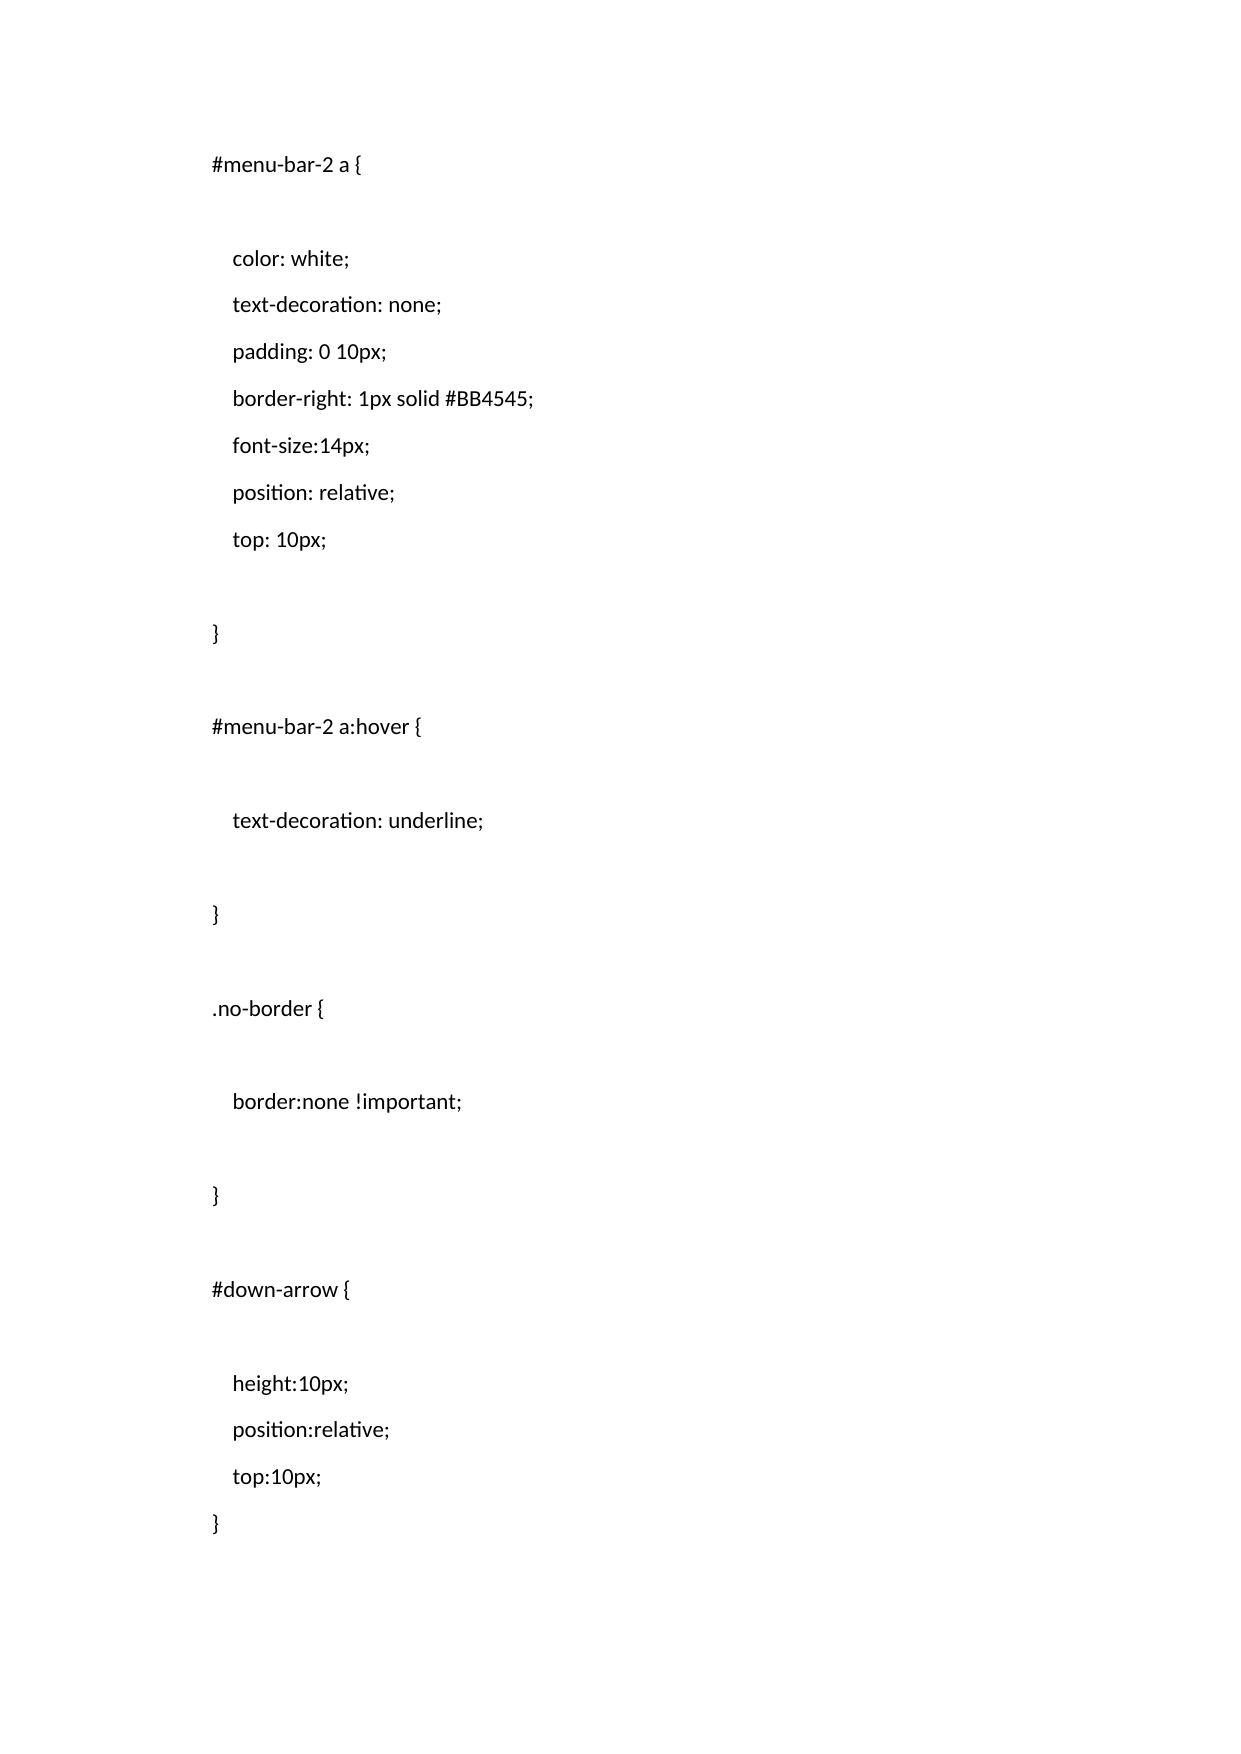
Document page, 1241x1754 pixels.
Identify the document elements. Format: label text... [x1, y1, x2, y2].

text border:none !important; [150, 1087, 1090, 1116]
text #menu-bar-2 a:hover { [150, 712, 1090, 741]
text position:relative; [150, 1416, 1090, 1444]
text } [150, 900, 1090, 928]
text } [150, 619, 1090, 647]
text } [150, 1181, 1090, 1209]
text position: relative; [150, 478, 1090, 506]
text padding: 0 10px; [150, 337, 1090, 366]
text border-right: 1px solid #BB4545; [150, 384, 1090, 412]
text color: white; [150, 244, 1090, 272]
text top:10px; [150, 1462, 1090, 1491]
text text-decoration: underline; [150, 806, 1090, 834]
text height:10px; [150, 1369, 1090, 1397]
text top: 10px; [150, 525, 1090, 553]
text text-decoration: none; [150, 291, 1090, 319]
text } [150, 1509, 1090, 1537]
text .no-border { [150, 994, 1090, 1022]
text #down-arrow { [150, 1275, 1090, 1303]
text font-size:14px; [150, 431, 1090, 459]
text #menu-bar-2 a { [150, 150, 1090, 178]
